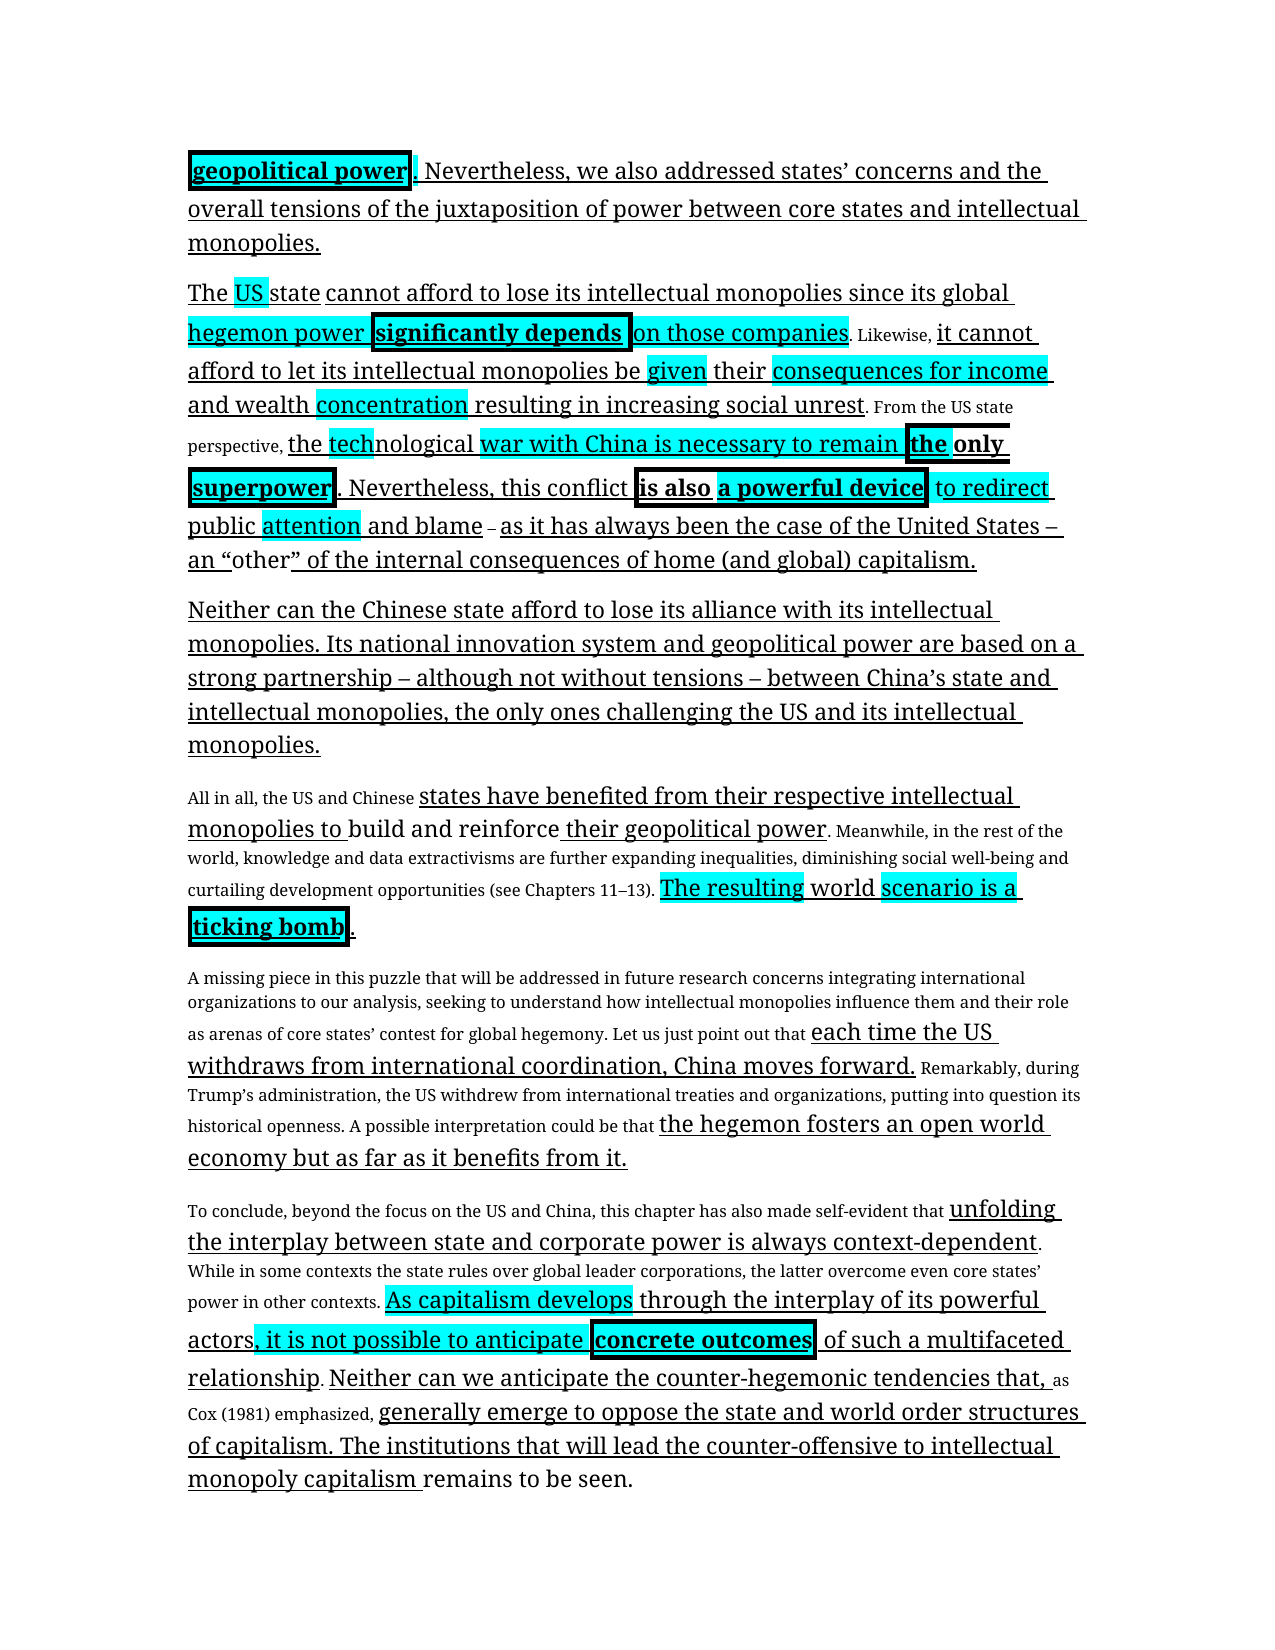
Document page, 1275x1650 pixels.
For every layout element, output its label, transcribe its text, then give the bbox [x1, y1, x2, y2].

text A missing piece in this puzzle that will be addressed in future research concerns integrating international organizations to our analysis, seeking to understand how intellectual monopolies influence them and their role as arenas of core states’ contest for global hegemony. Let us just point out that each time the US withdraws from international coordination, China moves forward. Remarkably, during Trump’s administration, the US withdrew from international treaties and organizations, putting into question its historical openness. A possible interpretation could be that the hegemon fosters an open world economy but as far as it benefits from it. [187, 967, 1087, 1173]
text All in all, the US and Chinese states have benefited from their respective intellectual monopolies to build and reinforce their geopolitical power. Meanwhile, in the rest of the world, knowledge and data extractivisms are further expanding inequalities, diminishing social well-being and curtailing development opportunities (see Chapters 11–13). The resulting world scenario is a ticking bomb. [187, 780, 1087, 947]
text Neither can the Chinese state afford to lose its alliance with its intellectual monopolies. Its national innovation system and geopolitical power are based on a strong partnership – although not without tensions – between China’s state and intellectual monopolies, the only ones challenging the US and its intellectual monopolies. [187, 594, 1087, 761]
text To conclude, beyond the focus on the US and China, this chapter has also made self-evident that unfolding the interplay between state and corporate power is always context-dependent. While in some contexts the state rules over global leader corporations, the latter overcome even core states’ power in other contexts. As capitalism develops through the interplay of its powerful actors, it is not possible to anticipate concrete outcomes of such a multifaceted relationship. Neither can we anticipate the counter-hegemonic tendencies that, as Cox (1981) emphasized, generally emerge to oppose the state and world order structures of capitalism. The institutions that will lead the counter-offensive to intellectual monopoly capitalism remains to be seen. [187, 1192, 1087, 1494]
text The US state cannot afford to lose its intellectual monopolies since its global hegemon power significantly depends on those companies. Likewise, it cannot afford to let its intellectual monopolies be given their consequences for income and wealth concentration resulting in increasing social unrest. From the US state perspective, the technological war with China is necessary to remain the only superpower. Nevertheless, this conflict is also a powerful device to redirect public attention and blame – as it has always been the case of the United States – an “other” of the internal consequences of home (and global) capitalism. [187, 277, 1087, 575]
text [187, 150, 1087, 220]
